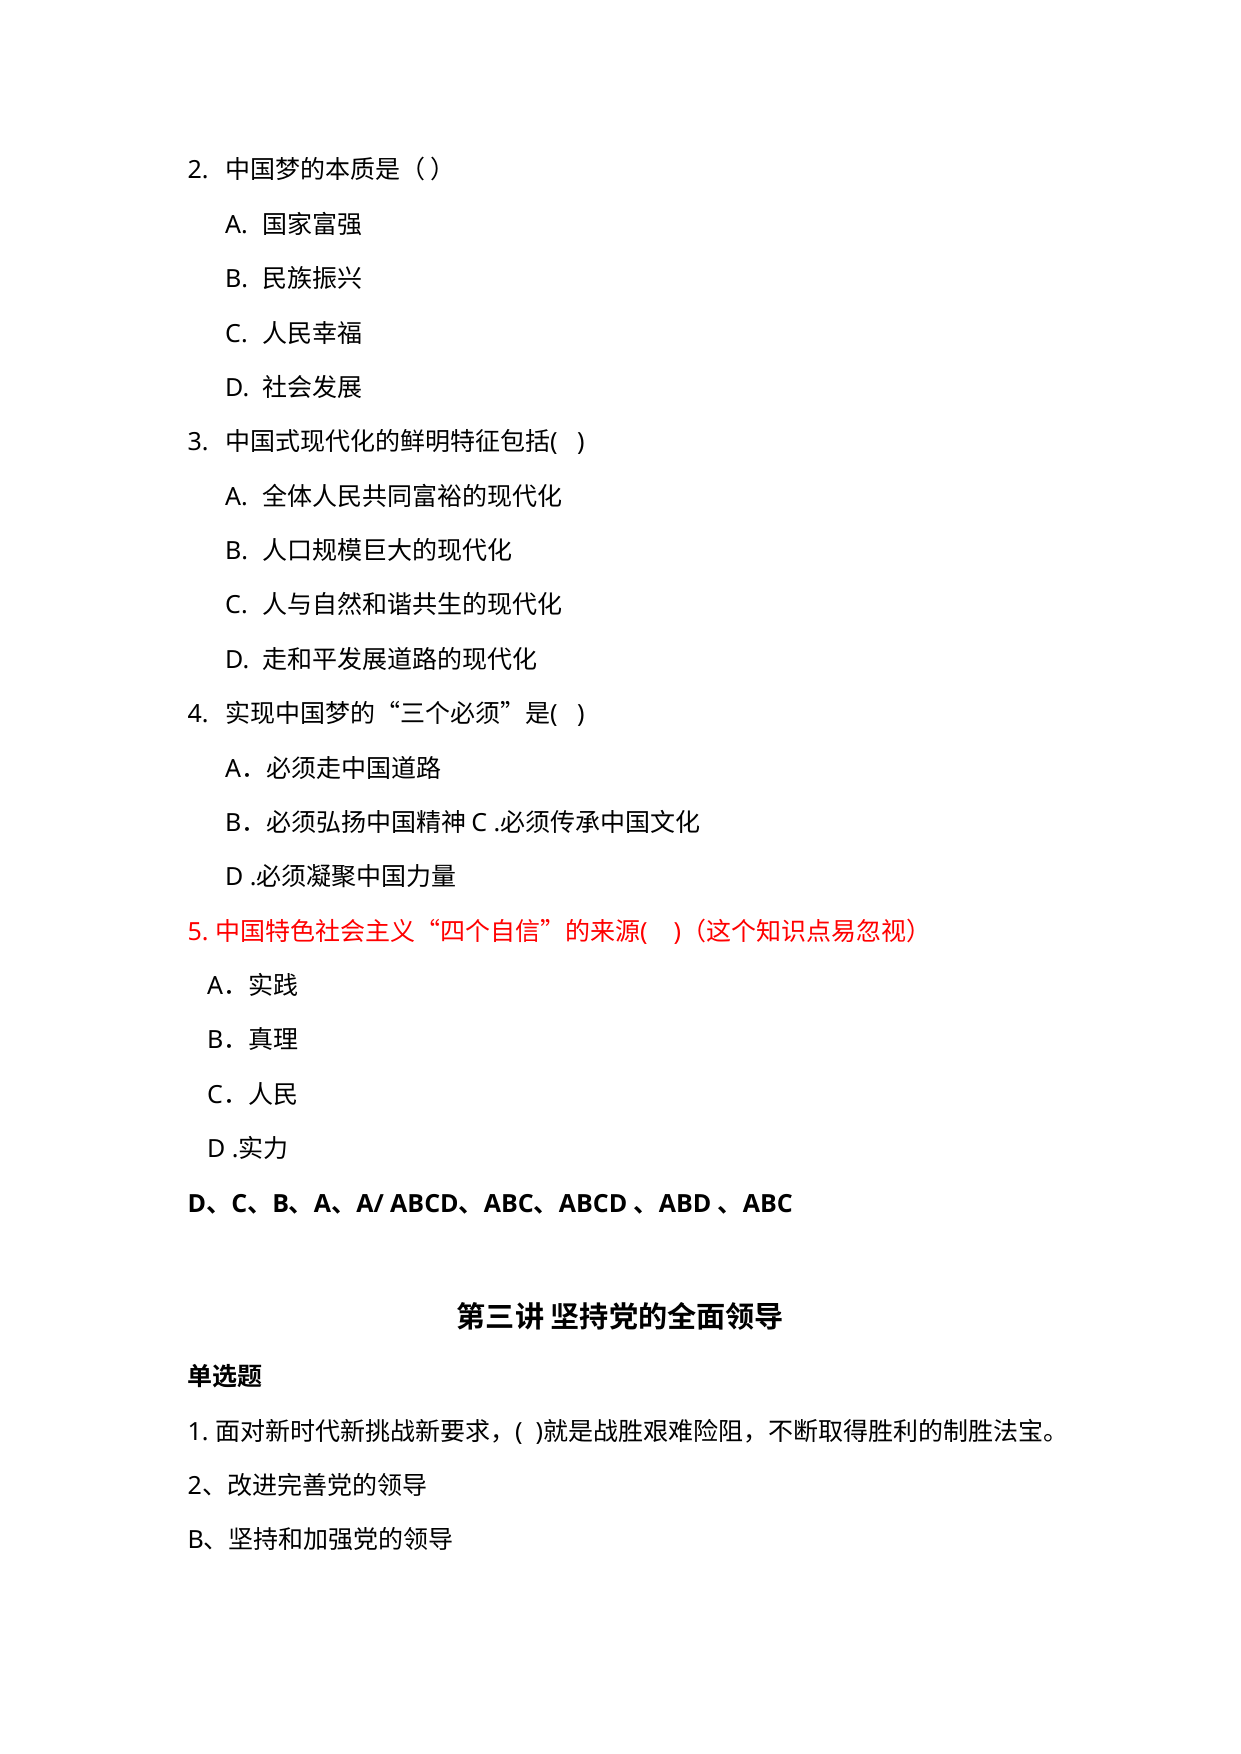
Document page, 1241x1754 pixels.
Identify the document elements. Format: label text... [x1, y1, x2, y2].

list B．必须弘扬中国精神C .必须传承中国文化 [225, 802, 1053, 839]
list 人与自然和谐共生的现代化 [225, 585, 1053, 621]
list D .必须凝聚中国力量 [225, 857, 1053, 893]
text D、C、B、A、A/ ABCD、ABC、ABCD 、ABD 、ABC [187, 1183, 1053, 1219]
text 第三讲 坚持党的全面领导 [187, 1293, 1053, 1335]
text D .实力 [187, 1129, 1053, 1165]
list 全体人民共同富裕的现代化 [225, 476, 1053, 512]
text 5. 中国特色社会主义“四个自信”的来源( )（这个知识点易忽视） [187, 911, 1053, 947]
list 中国梦的本质是（ ） [187, 150, 1053, 186]
list A．必须走中国道路 [225, 748, 1053, 784]
text B．真理 [187, 1020, 1053, 1056]
text A．实践 [187, 966, 1053, 1002]
list 实现中国梦的“三个必须”是( ) [187, 694, 1053, 730]
text 单选题 [187, 1357, 1053, 1393]
text C．人民 [187, 1074, 1053, 1111]
list 走和平发展道路的现代化 [225, 639, 1053, 676]
text B、坚持和加强党的领导 [187, 1520, 1053, 1556]
list 国家富强 [225, 204, 1053, 241]
text 1. 面对新时代新挑战新要求，( )就是战胜艰难险阻，不断取得胜利的制胜法宝。 [187, 1411, 1053, 1447]
list 社会发展 [225, 367, 1053, 404]
list 民族振兴 [225, 259, 1053, 295]
text 2、改进完善党的领导 [187, 1465, 1053, 1502]
list 人民幸福 [225, 313, 1053, 349]
list 中国式现代化的鲜明特征包括( ) [187, 422, 1053, 458]
list 人口规模巨大的现代化 [225, 531, 1053, 567]
